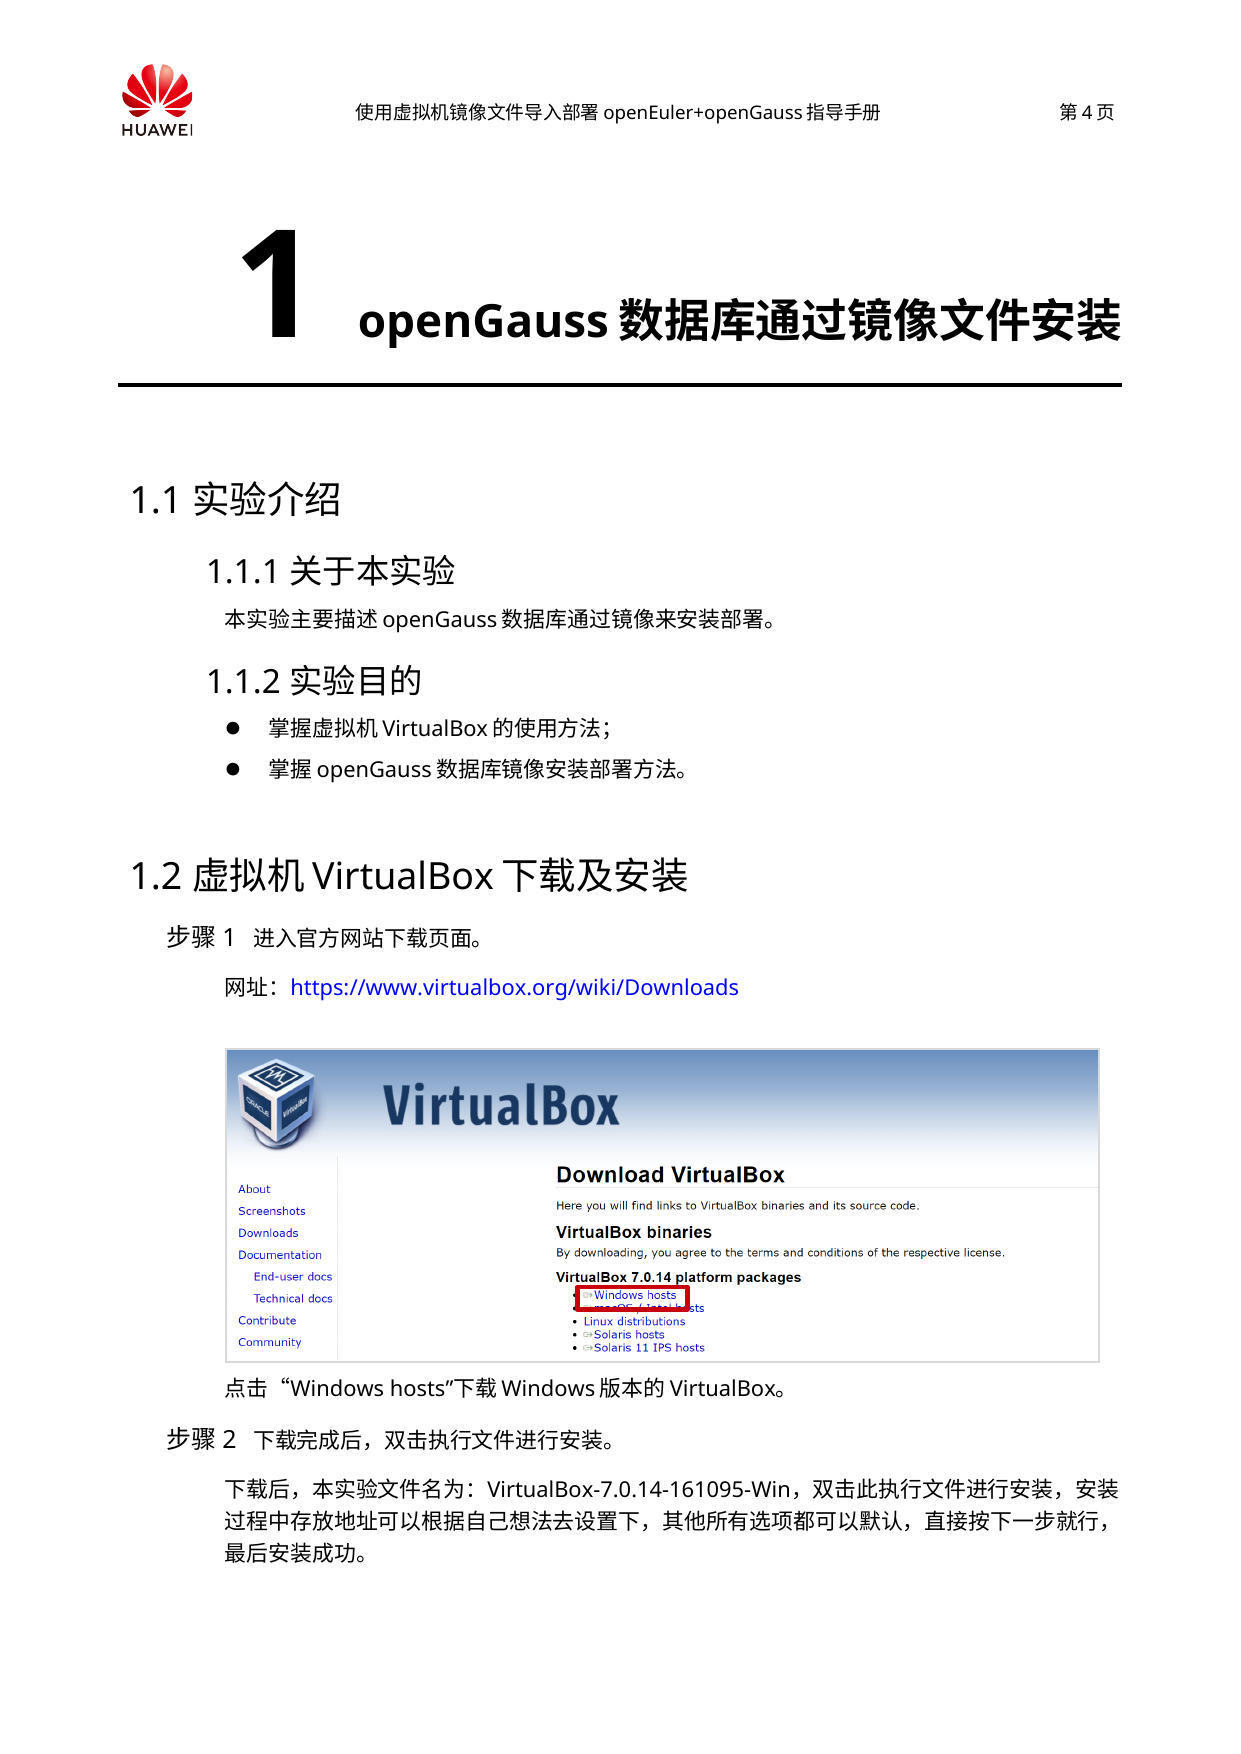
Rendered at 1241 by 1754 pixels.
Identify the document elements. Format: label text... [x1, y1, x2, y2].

text 本实验主要描述openGauss数据库通过镜像来安装部署。 [224, 602, 1122, 634]
subtitle 关于本实验 [206, 545, 1122, 594]
text 掌握openGauss数据库镜像安装部署方法。 [224, 752, 1122, 783]
picture [227, 1050, 1098, 1361]
text 下载后，本实验文件名为：VirtualBox-7.0.14-161095-Win，双击此执行文件进行安装，安装过程中存放地址可以根据自己想法去设置下，其他所有选项都可以默认，直接按下一步就行，最后安装成功。 [224, 1472, 1122, 1567]
subtitle 实验介绍 [129, 470, 1122, 524]
picture [122, 64, 193, 136]
text 进入官方网站下载页面。 [236, 917, 1122, 953]
subtitle 实验目的 [206, 655, 1122, 703]
text 下载完成后，双击执行文件进行安装。 [236, 1419, 1122, 1456]
text 掌握虚拟机VirtualBox的使用方法； [224, 711, 1122, 743]
text 点击“Windows hosts”下载Windows版本的VirtualBox。 [224, 1371, 1122, 1403]
subtitle openGauss数据库通过镜像文件安装 [118, 177, 1122, 383]
subtitle 虚拟机VirtualBox下载及安装 [129, 846, 1122, 900]
text 网址：https://www.virtualbox.org/wiki/Downloads [224, 970, 1122, 1002]
